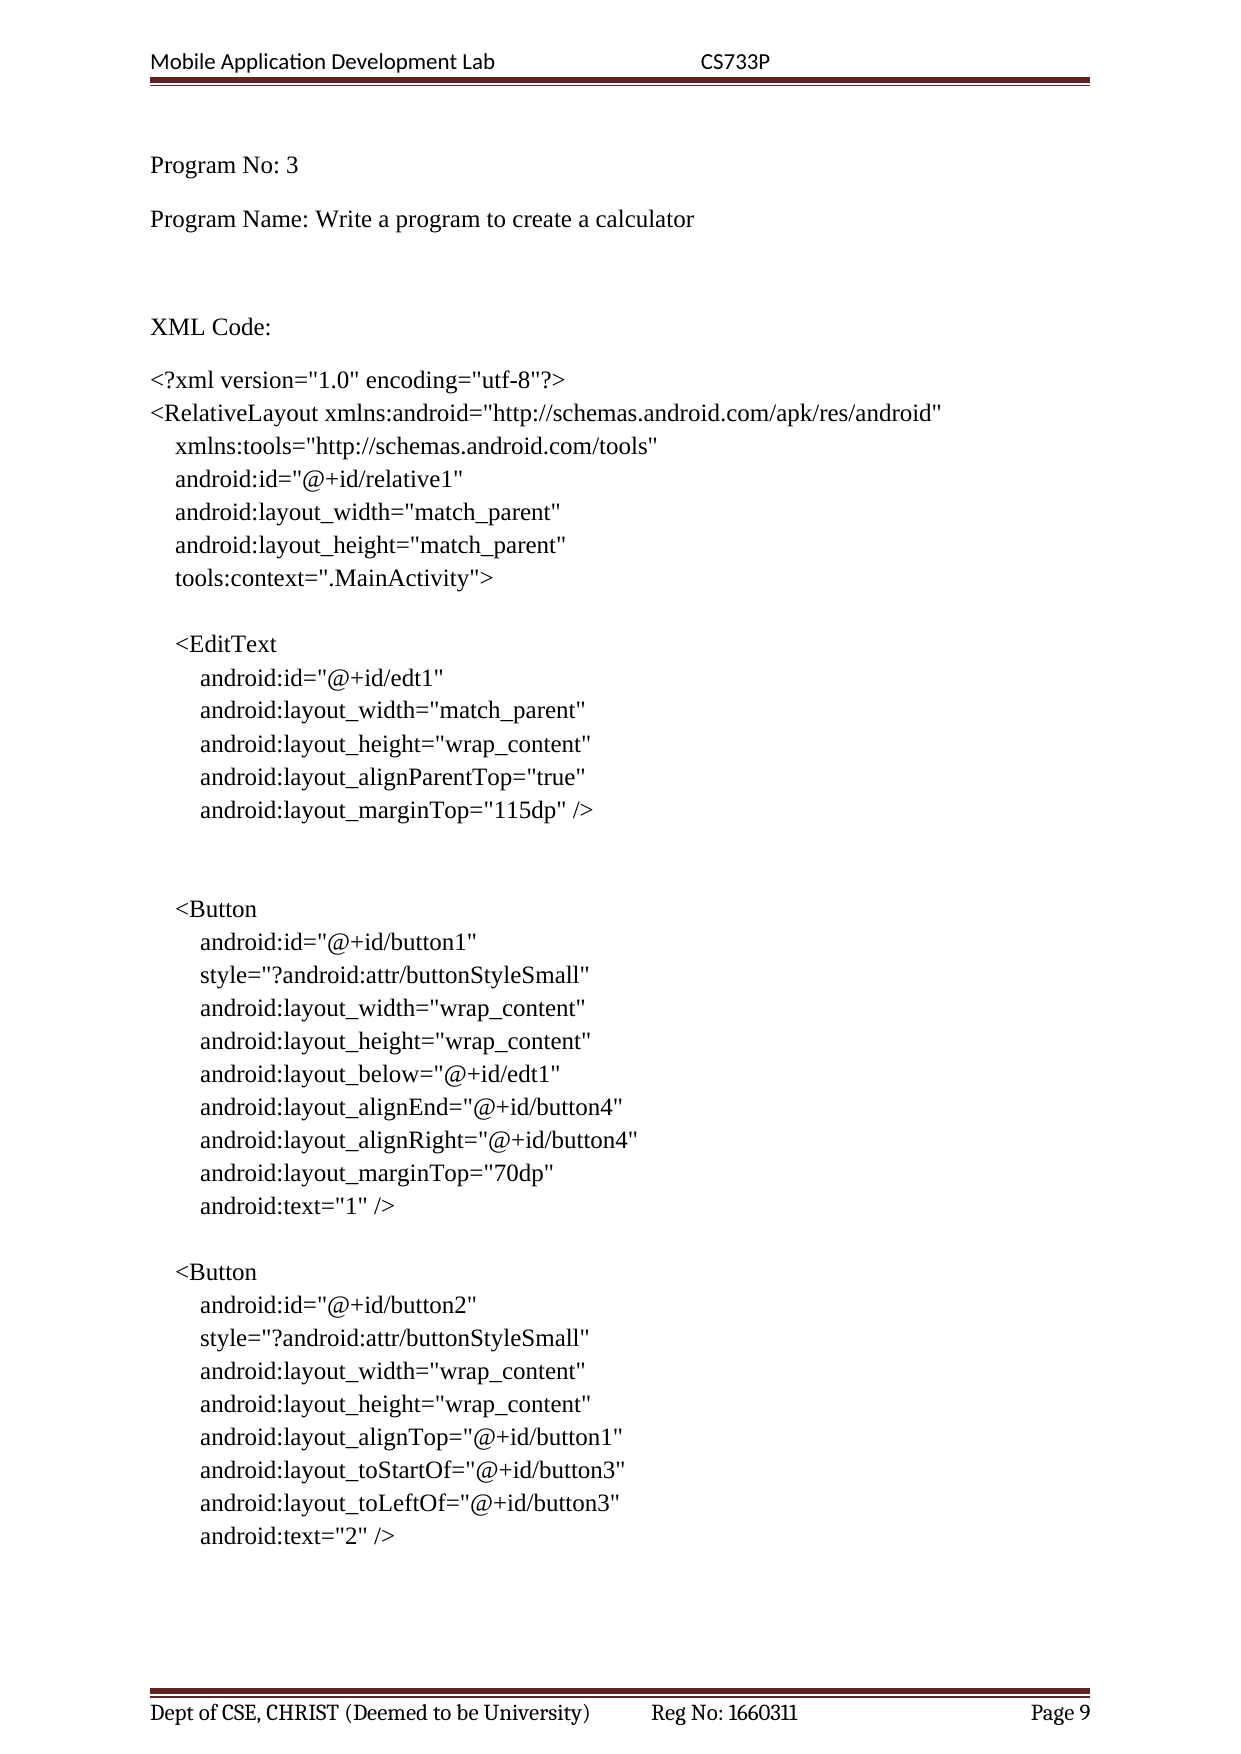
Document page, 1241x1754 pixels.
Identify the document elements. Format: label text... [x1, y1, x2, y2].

text Program Name: Write a program to create a calculator [150, 204, 1090, 233]
text XML Code: [150, 312, 1090, 340]
text Program No: 3 [150, 150, 1090, 179]
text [150, 365, 1090, 1583]
